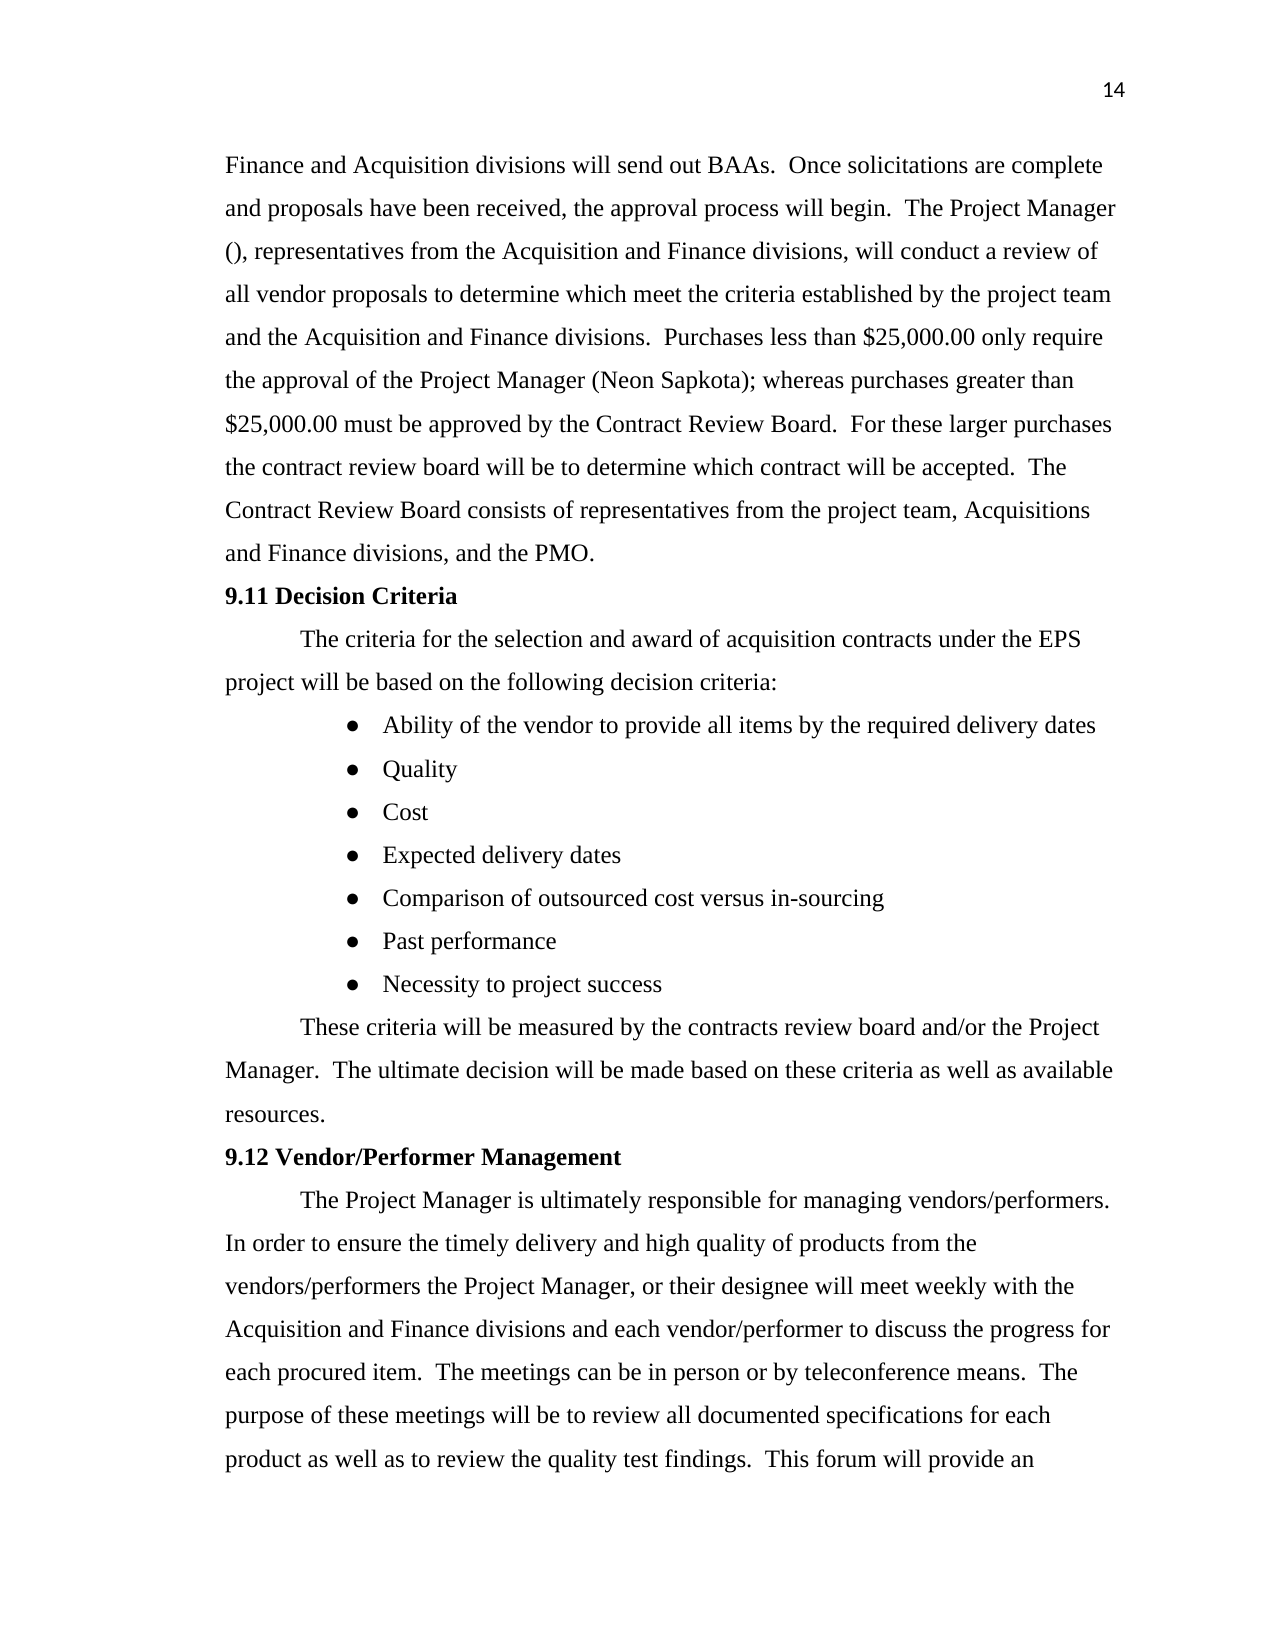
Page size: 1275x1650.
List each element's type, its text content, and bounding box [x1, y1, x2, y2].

list Quality [345, 754, 1125, 782]
text The criteria for the selection and award of acquisition contracts under the EPS project will be based on the following decision criteria: [225, 624, 1125, 696]
text 9.11 Decision Criteria [225, 581, 1125, 610]
list Expected delivery dates [345, 840, 1125, 869]
text 9.12 Vendor/Performer Management [225, 1142, 1125, 1171]
list Past performance [345, 926, 1125, 955]
list Necessity to project success [345, 969, 1125, 998]
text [225, 150, 1125, 567]
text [225, 1185, 1125, 1472]
list Comparison of outsourced cost versus in-sourcing [345, 883, 1125, 912]
text These criteria will be measured by the contracts review board and/or the Project Manager. The ultimate decision will be made based on these criteria as well as available resources. [225, 1012, 1125, 1127]
list Cost [345, 797, 1125, 826]
list Ability of the vendor to provide all items by the required delivery dates [345, 711, 1125, 739]
